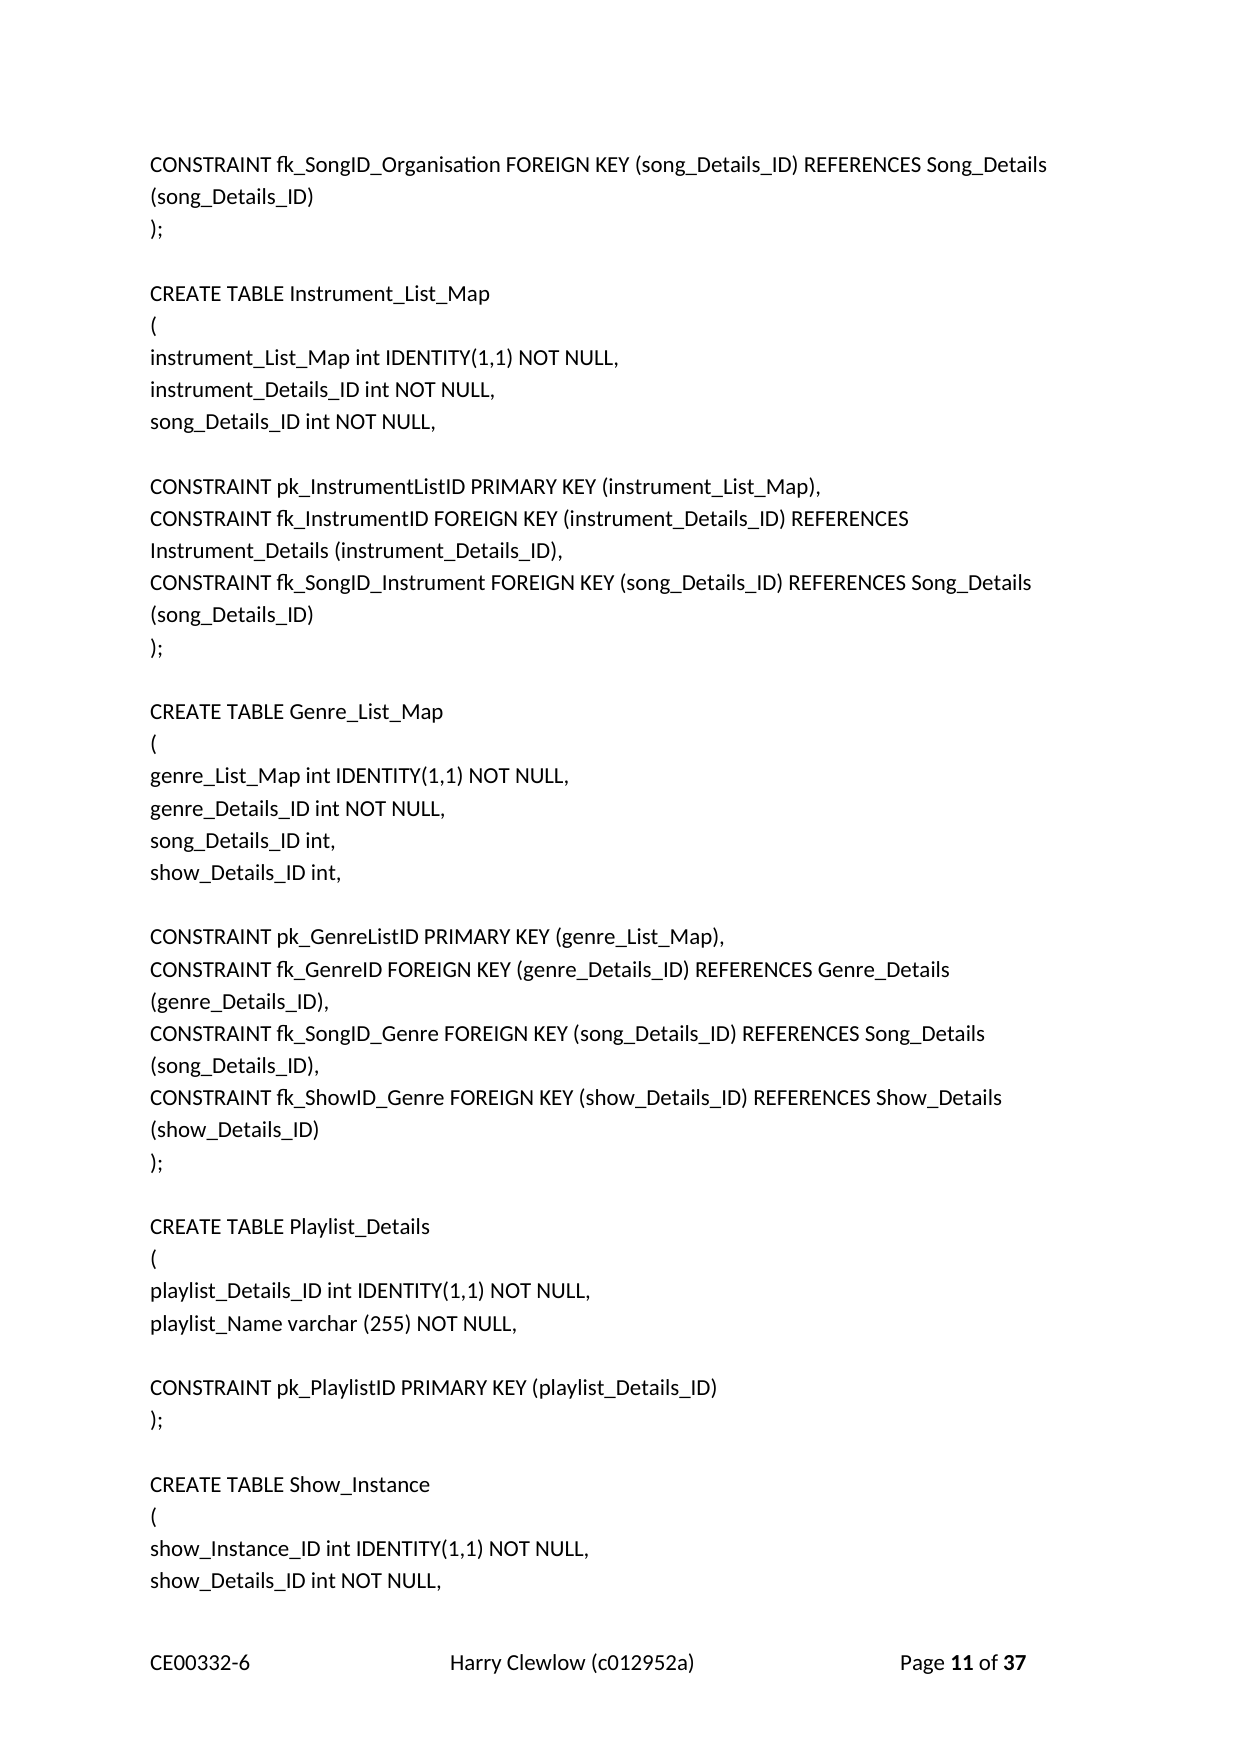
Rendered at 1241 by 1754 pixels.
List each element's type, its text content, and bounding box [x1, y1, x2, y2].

text playlist_Details_ID int IDENTITY(1,1) NOT NULL, [150, 1277, 1090, 1304]
text ); [150, 214, 1090, 242]
text CONSTRAINT fk_SongID_Instrument FOREIGN KEY (song_Details_ID) REFERENCES Song_Details (song_Details_ID) [150, 568, 1090, 629]
text CONSTRAINT fk_GenreID FOREIGN KEY (genre_Details_ID) REFERENCES Genre_Details (genre_Details_ID), [150, 955, 1090, 1015]
text ( [150, 1244, 1090, 1272]
text instrument_List_Map int IDENTITY(1,1) NOT NULL, [150, 343, 1090, 371]
text CONSTRAINT pk_InstrumentListID PRIMARY KEY (instrument_List_Map), [150, 472, 1090, 500]
text CREATE TABLE Genre_List_Map [150, 697, 1090, 725]
text show_Instance_ID int IDENTITY(1,1) NOT NULL, [150, 1534, 1090, 1562]
text CONSTRAINT fk_SongID_Organisation FOREIGN KEY (song_Details_ID) REFERENCES Song_Details (song_Details_ID) [150, 150, 1090, 210]
text CONSTRAINT fk_InstrumentID FOREIGN KEY (instrument_Details_ID) REFERENCES Instrument_Details (instrument_Details_ID), [150, 504, 1090, 564]
text show_Details_ID int NOT NULL, [150, 1566, 1090, 1594]
text CREATE TABLE Playlist_Details [150, 1212, 1090, 1240]
text CONSTRAINT fk_SongID_Genre FOREIGN KEY (song_Details_ID) REFERENCES Song_Details (song_Details_ID), [150, 1019, 1090, 1079]
text ( [150, 311, 1090, 339]
text genre_Details_ID int NOT NULL, [150, 794, 1090, 822]
text CONSTRAINT fk_ShowID_Genre FOREIGN KEY (show_Details_ID) REFERENCES Show_Details (show_Details_ID) [150, 1083, 1090, 1144]
text ); [150, 1405, 1090, 1433]
text CONSTRAINT pk_PlaylistID PRIMARY KEY (playlist_Details_ID) [150, 1373, 1090, 1401]
text CONSTRAINT pk_GenreListID PRIMARY KEY (genre_List_Map), [150, 922, 1090, 951]
text CREATE TABLE Show_Instance [150, 1470, 1090, 1498]
text instrument_Details_ID int NOT NULL, [150, 375, 1090, 403]
text ); [150, 633, 1090, 661]
text ( [150, 729, 1090, 757]
text song_Details_ID int NOT NULL, [150, 407, 1090, 436]
text CREATE TABLE Instrument_List_Map [150, 279, 1090, 307]
text playlist_Name varchar (255) NOT NULL, [150, 1309, 1090, 1337]
text show_Details_ID int, [150, 858, 1090, 886]
text ); [150, 1148, 1090, 1176]
text song_Details_ID int, [150, 826, 1090, 854]
text ( [150, 1502, 1090, 1530]
text genre_List_Map int IDENTITY(1,1) NOT NULL, [150, 762, 1090, 789]
